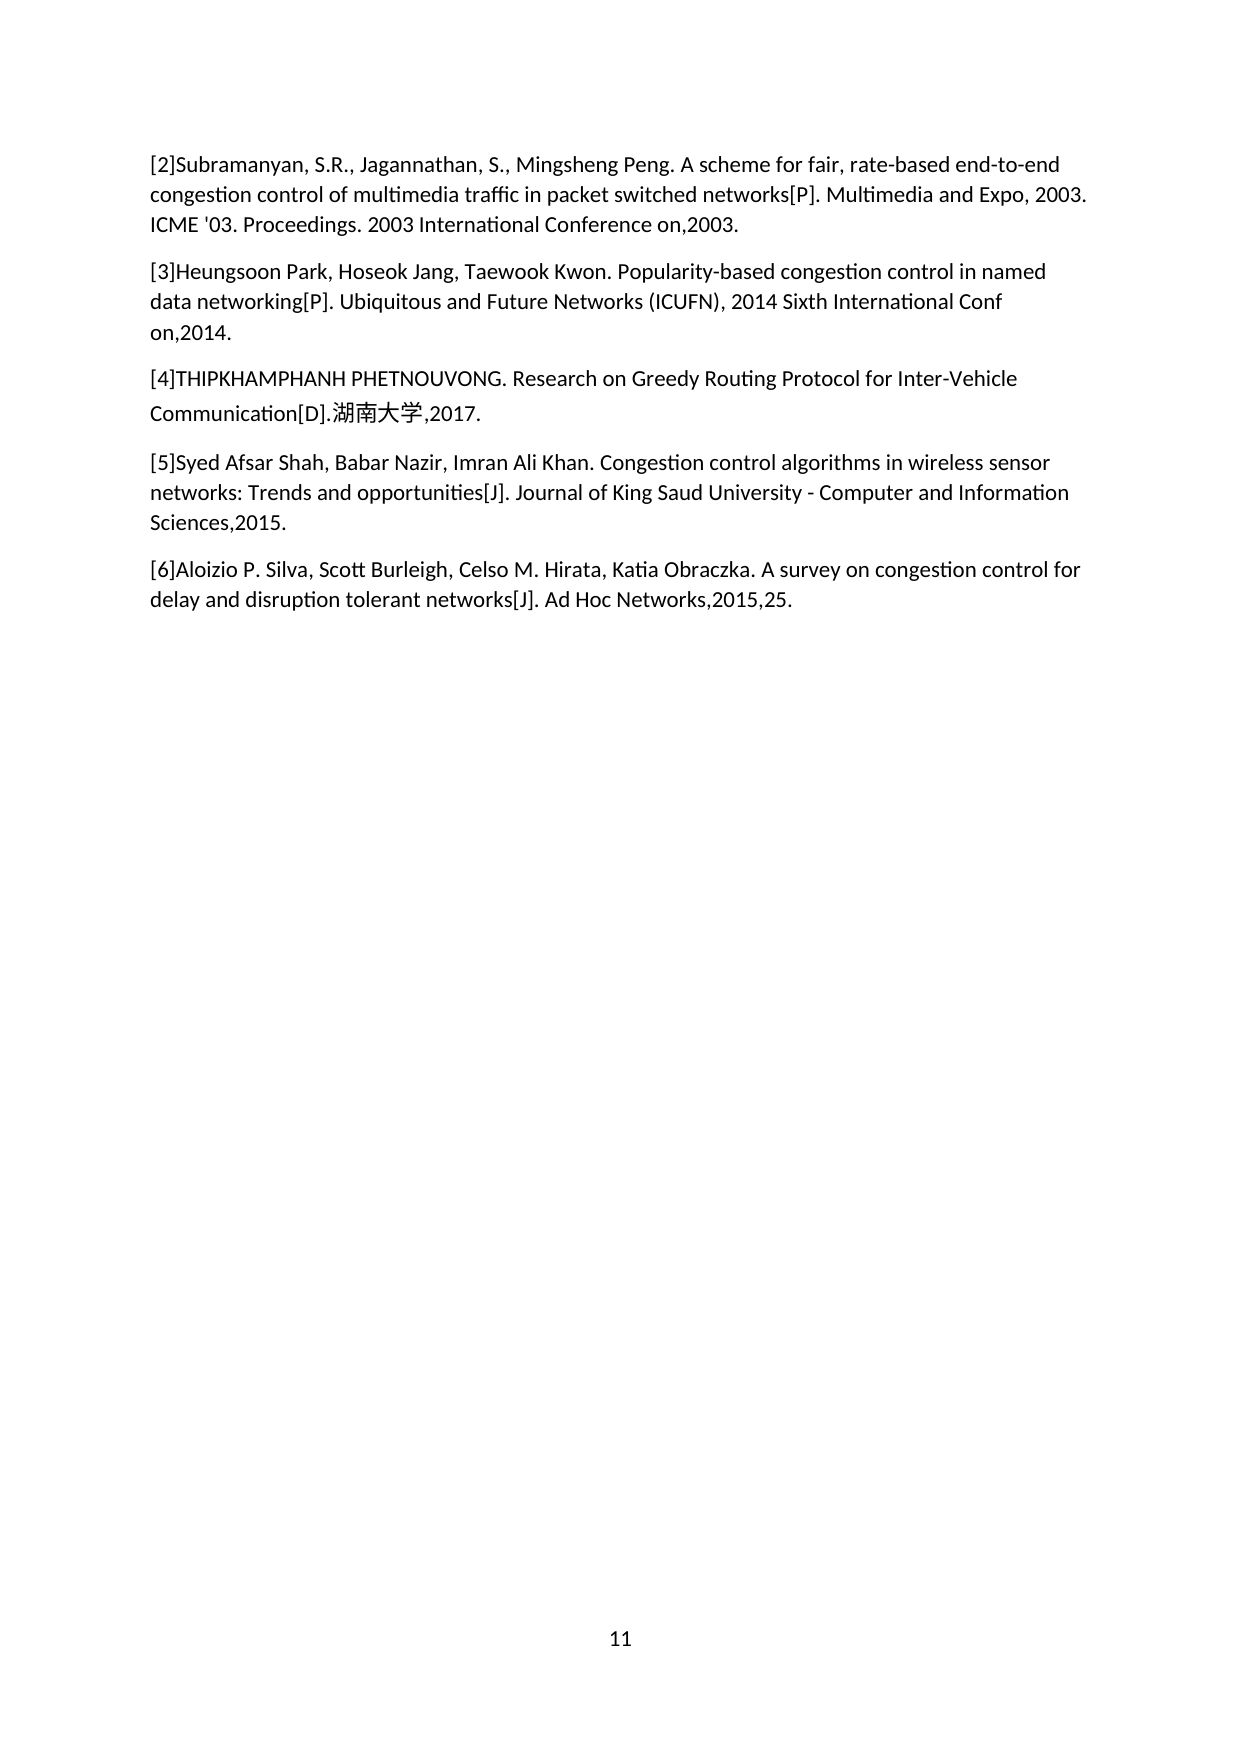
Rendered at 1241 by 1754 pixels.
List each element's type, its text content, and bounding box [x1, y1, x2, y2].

text [6]Aloizio P. Silva, Scott Burleigh, Celso M. Hirata, Katia Obraczka. A survey on congestion control for delay and disruption tolerant networks[J]. Ad Hoc Networks,2015,25. [150, 555, 1090, 613]
text [3]Heungsoon Park, Hoseok Jang, Taewook Kwon. Popularity-based congestion control in named data networking[P]. Ubiquitous and Future Networks (ICUFN), 2014 Sixth International Conf on,2014. [150, 257, 1090, 346]
text [2]Subramanyan, S.R., Jagannathan, S., Mingsheng Peng. A scheme for fair, rate-based end-to-end congestion control of multimedia traffic in packet switched networks[P]. Multimedia and Expo, 2003. ICME '03. Proceedings. 2003 International Conference on,2003. [150, 150, 1090, 238]
text [4]THIPKHAMPHANH PHETNOUVONG. Research on Greedy Routing Protocol for Inter-Vehicle Communication[D].湖南大学,2017. [150, 364, 1090, 428]
text [5]Syed Afsar Shah, Babar Nazir, Imran Ali Khan. Congestion control algorithms in wireless sensor networks: Trends and opportunities[J]. Journal of King Saud University - Computer and Information Sciences,2015. [150, 448, 1090, 536]
